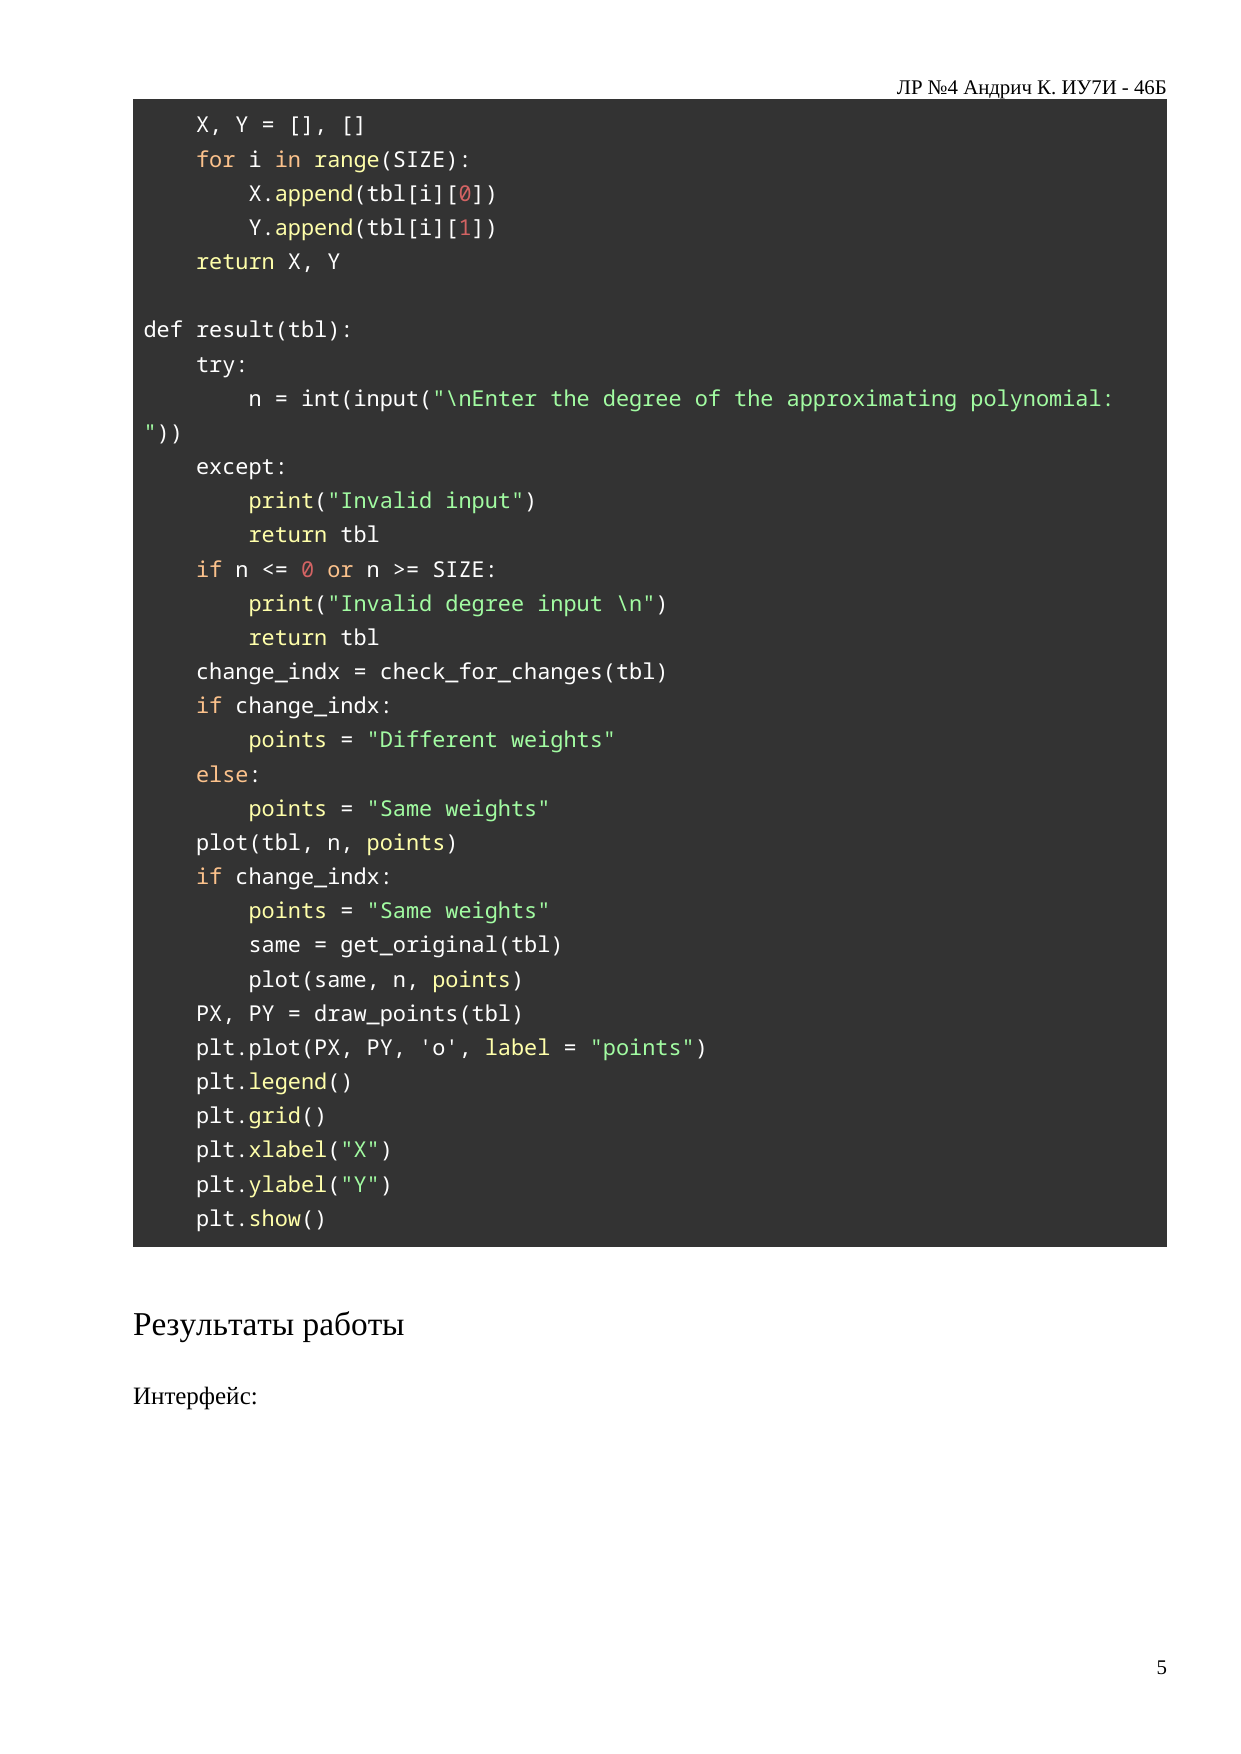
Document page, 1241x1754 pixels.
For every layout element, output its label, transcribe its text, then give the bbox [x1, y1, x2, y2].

text Результаты работы [133, 1304, 1167, 1342]
text Интерфейс: [133, 1381, 1167, 1409]
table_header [133, 99, 1167, 1247]
